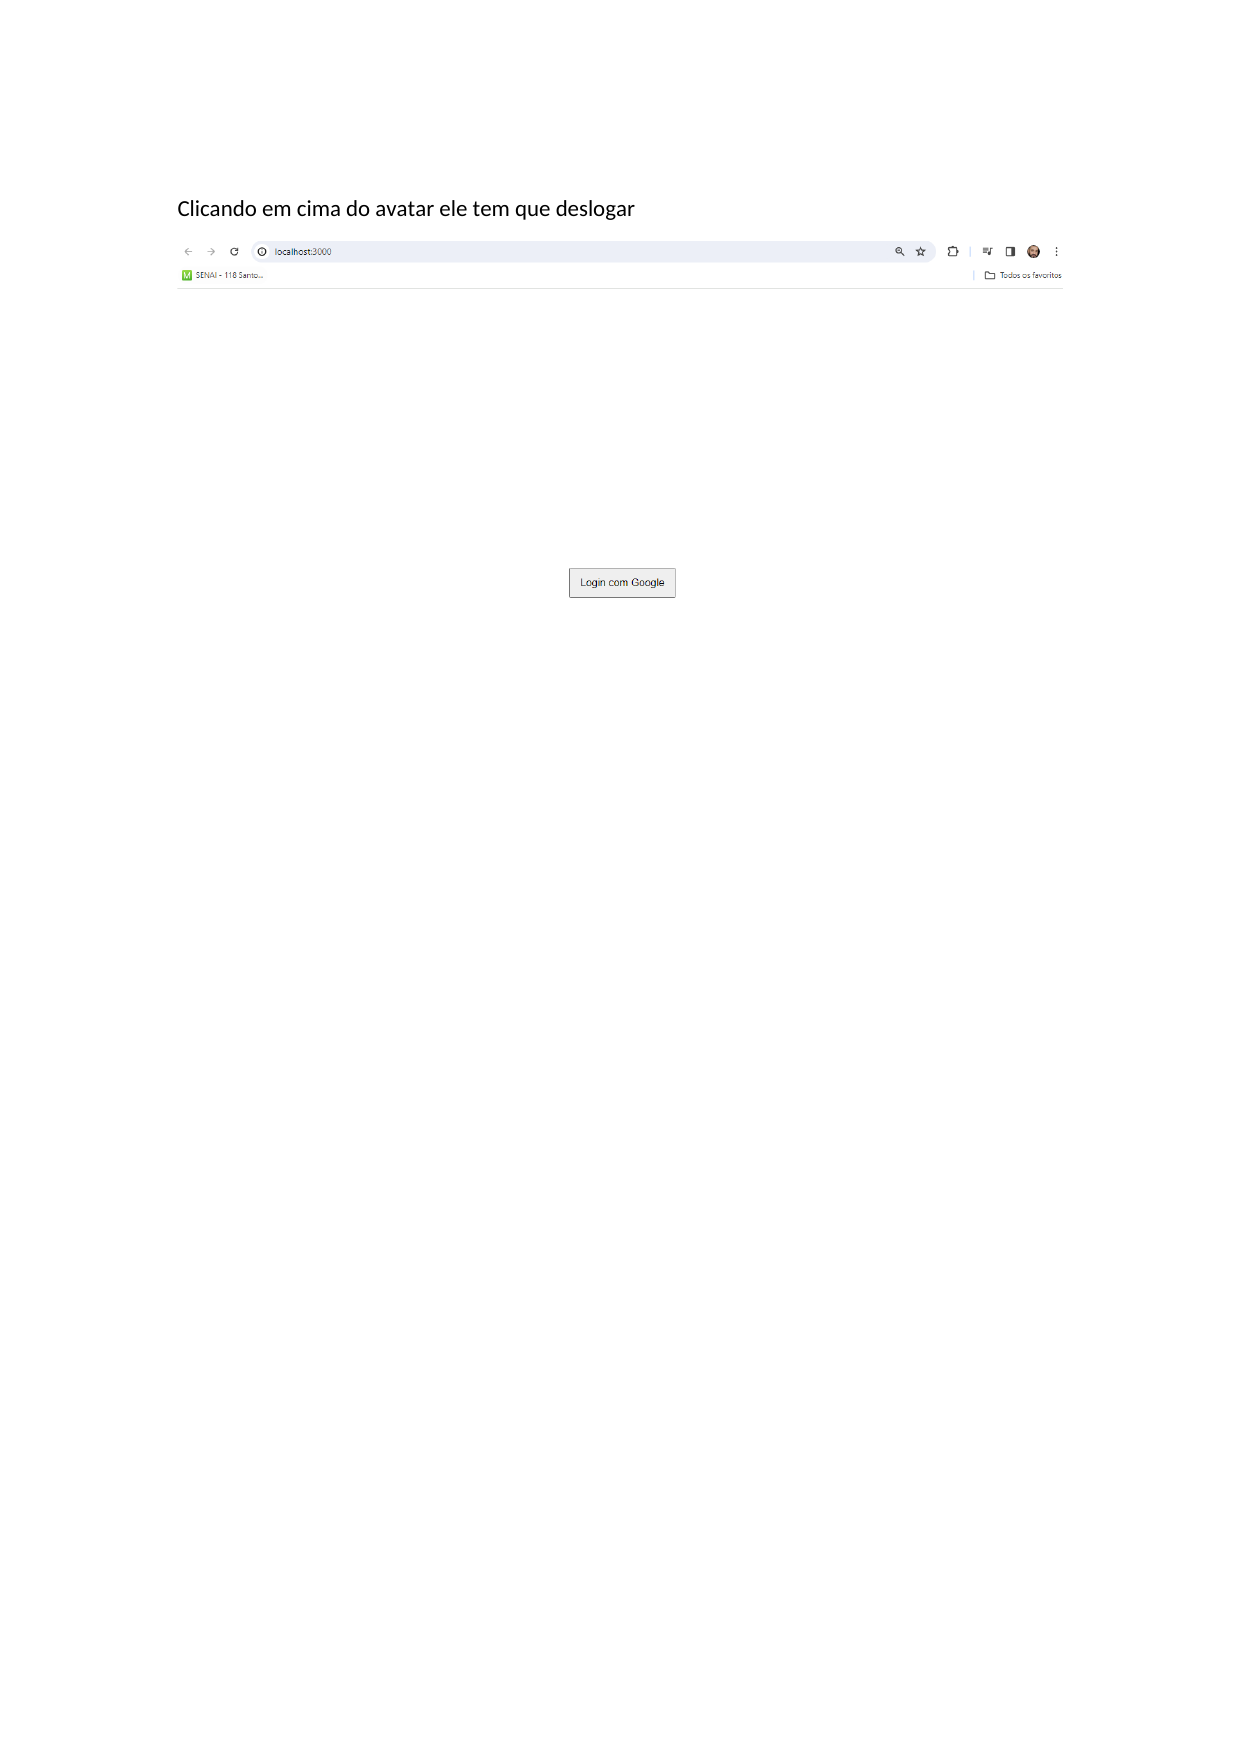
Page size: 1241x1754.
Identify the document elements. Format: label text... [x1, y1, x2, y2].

text Clicando em cima do avatar ele tem que deslogar [177, 194, 1063, 222]
picture [177, 241, 1063, 761]
